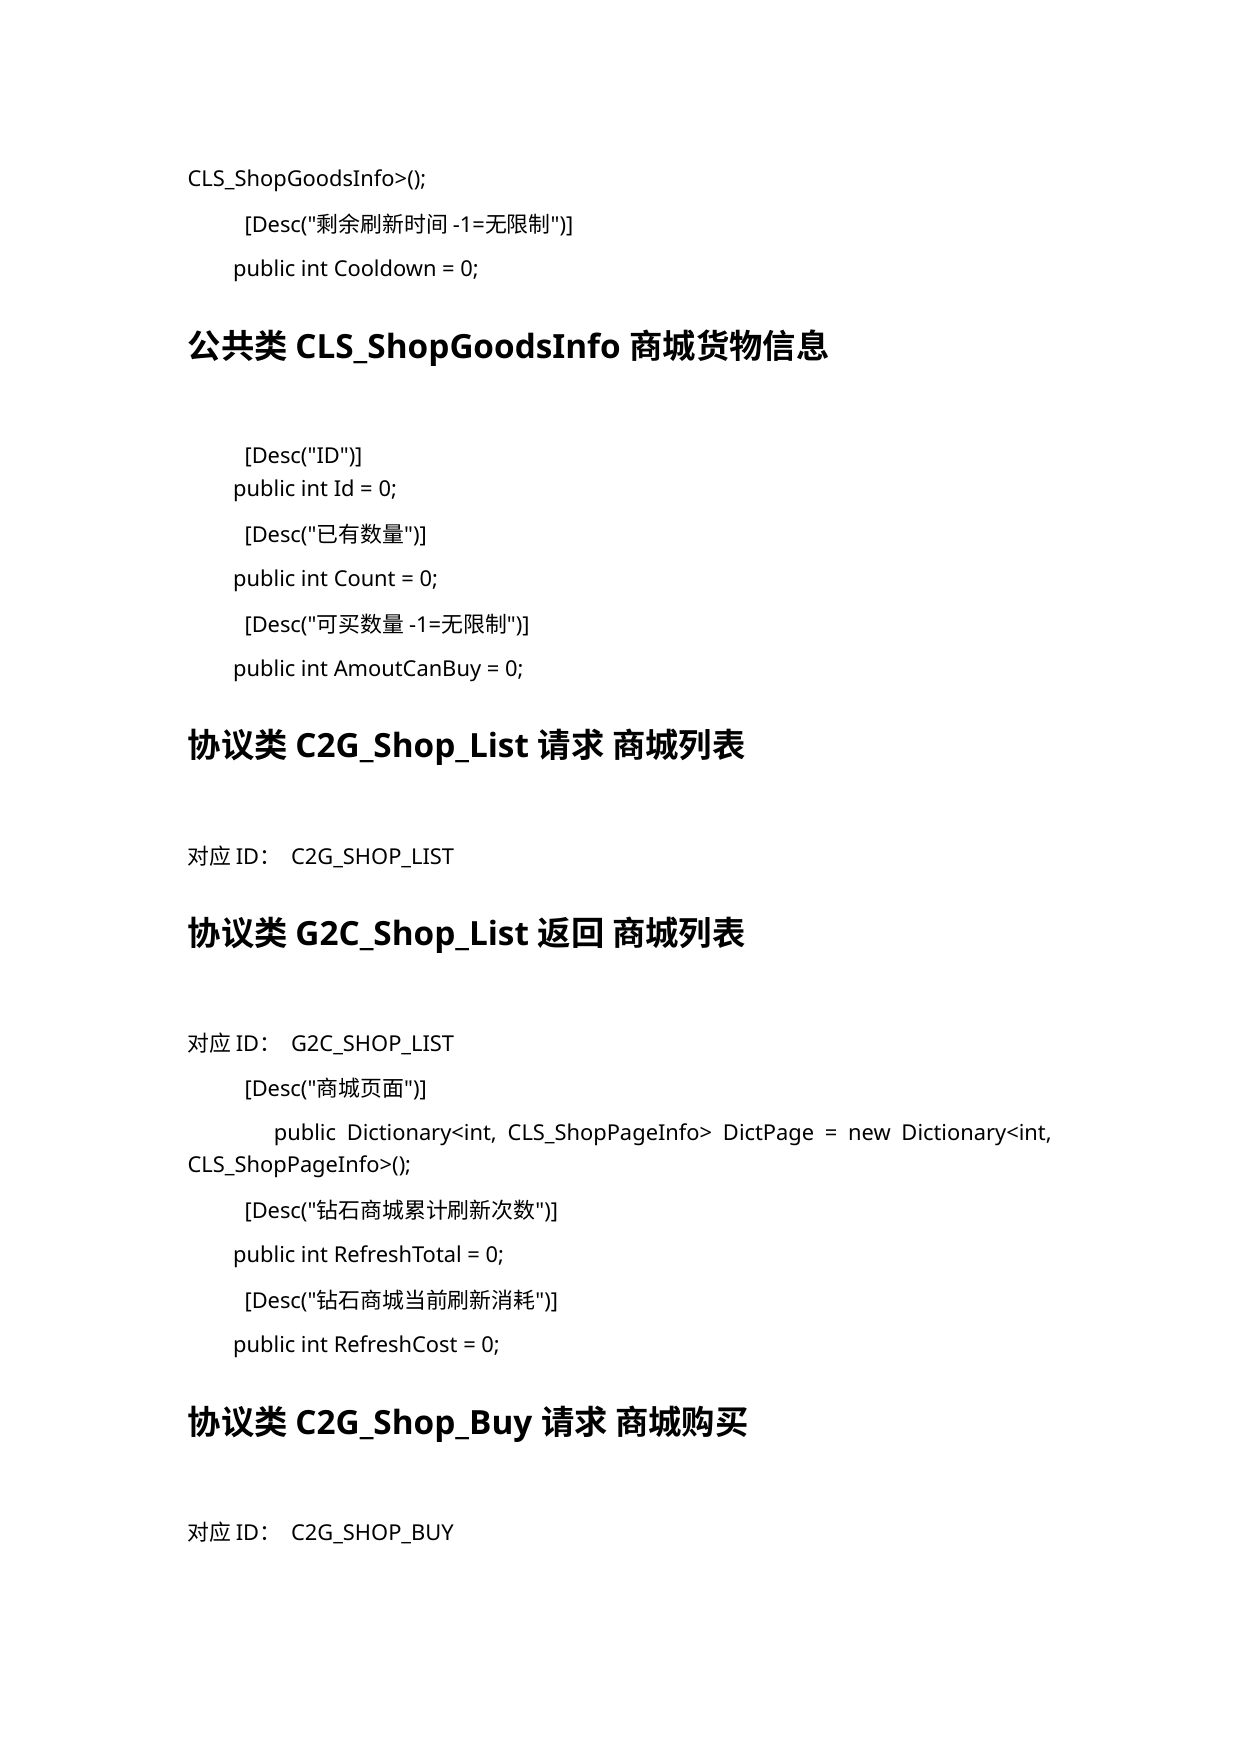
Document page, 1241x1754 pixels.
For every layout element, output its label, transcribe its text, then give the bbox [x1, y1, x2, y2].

text public int RefreshCost = 0; [187, 1328, 1053, 1360]
text public int AmoutCanBuy = 0; [187, 651, 1053, 684]
text public int Id = 0; [187, 471, 1053, 504]
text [187, 162, 1053, 194]
subtitle 协议类 C2G_Shop_Buy 请求 商城购买 [187, 1387, 1053, 1452]
text 对应ID： C2G_SHOP_BUY [187, 1515, 1053, 1547]
text [Desc("ID")] [187, 439, 1053, 471]
text [Desc("钻石商城累计刷新次数")] [187, 1193, 1053, 1225]
text 对应ID： C2G_SHOP_LIST [187, 838, 1053, 871]
text [Desc("商城页面")] [187, 1070, 1053, 1103]
subtitle 公共类 CLS_ShopGoodsInfo 商城货物信息 [187, 312, 1053, 377]
text 对应ID： G2C_SHOP_LIST [187, 1025, 1053, 1058]
text [Desc("可买数量 -1=无限制")] [187, 606, 1053, 639]
text public int RefreshTotal = 0; [187, 1238, 1053, 1270]
text public Dictionary<int, CLS_ShopPageInfo> DictPage = new Dictionary<int, CLS_ShopPageInfo>(); [187, 1115, 1053, 1180]
text public int Count = 0; [187, 561, 1053, 594]
text public int Cooldown = 0; [187, 252, 1053, 284]
text [Desc("已有数量")] [187, 516, 1053, 549]
subtitle 协议类 G2C_Shop_List 返回 商城列表 [187, 898, 1053, 963]
text [Desc("剩余刷新时间 -1=无限制")] [187, 207, 1053, 239]
text [Desc("钻石商城当前刷新消耗")] [187, 1283, 1053, 1315]
subtitle 协议类 C2G_Shop_List 请求 商城列表 [187, 711, 1053, 776]
